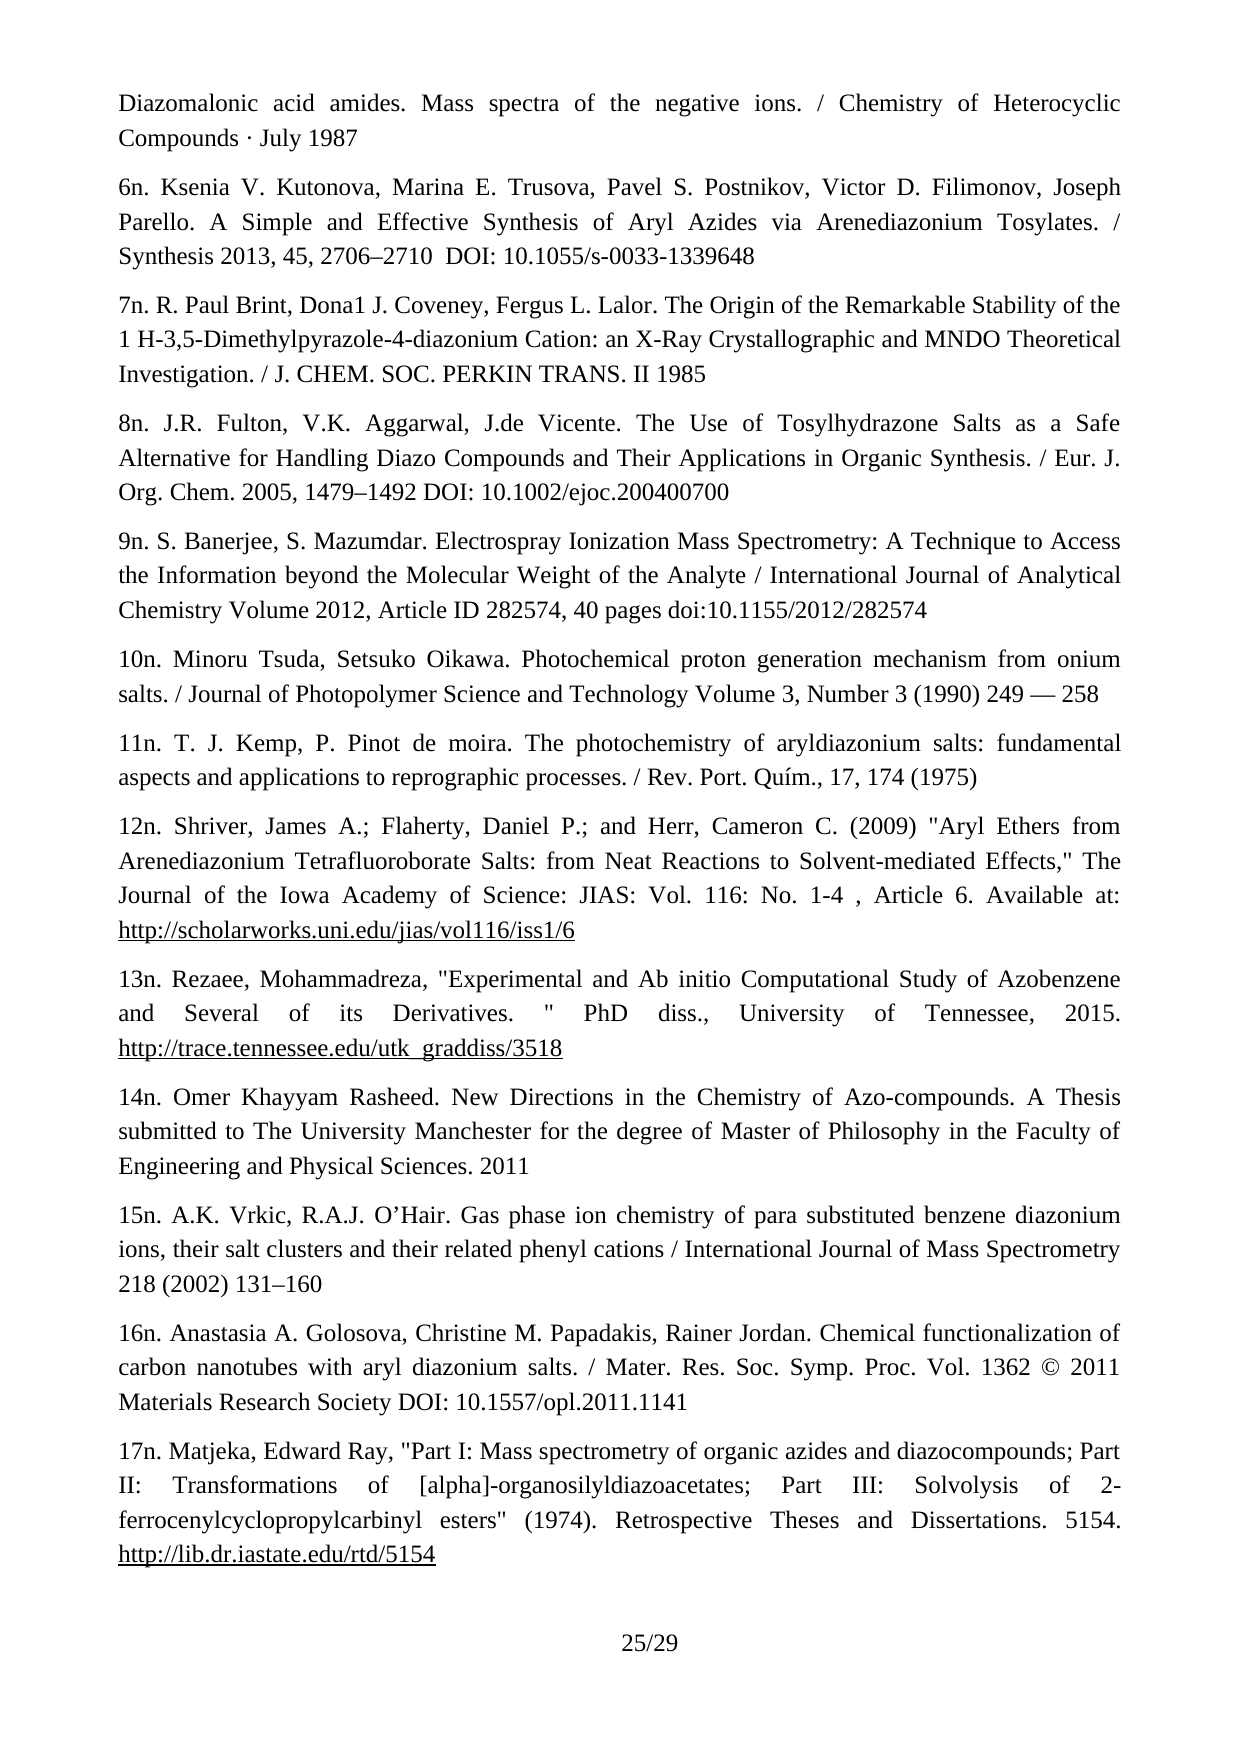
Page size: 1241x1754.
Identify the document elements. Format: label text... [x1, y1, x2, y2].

text 9n. S. Banerjee, S. Mazumdar. Electrospray Ionization Mass Spectrometry: A Technique to Access the Information beyond the Molecular Weight of the Analyte / International Journal of Analytical Chemistry Volume 2012, Article ID 282574, 40 pages doi:10.1155/2012/282574 [118, 526, 1122, 624]
text 8n. J.R. Fulton, V.K. Aggarwal, J.de Vicente. The Use of Tosylhydrazone Salts as a Safe Alternative for Handling Diazo Compounds and Their Applications in Organic Synthesis. / Eur. J. Org. Chem. 2005, 1479–1492 DOI: 10.1002/ejoc.200400700 [118, 408, 1122, 506]
text 6n. Ksenia V. Kutonova, Marina E. Trusova, Pavel S. Postnikov, Victor D. Filimonov, Joseph Parello. A Simple and Effective Synthesis of Aryl Azides via Arenediazonium Tosylates. / Synthesis 2013, 45, 2706–2710 DOI: 10.1055/s-0033-1339648 [118, 172, 1122, 270]
text 12n. Shriver, James A.; Flaherty, Daniel P.; and Herr, Cameron C. (2009) "Aryl Ethers from Arenediazonium Tetrafluoroborate Salts: from Neat Reactions to Solvent-mediated Effects," The Journal of the Iowa Academy of Science: JIAS: Vol. 116: No. 1-4 , Article 6. Available at: http://scholarworks.uni.edu/jias/vol116/iss1/6 [118, 811, 1122, 943]
text 15n. A.K. Vrkic, R.A.J. O’Hair. Gas phase ion chemistry of para substituted benzene diazonium ions, their salt clusters and their related phenyl cations / International Journal of Mass Spectrometry 218 (2002) 131–160 [118, 1200, 1122, 1297]
text 14n. Omer Khayyam Rasheed. New Directions in the Chemistry of Azo-compounds. A Thesis submitted to The University Manchester for the degree of Master of Philosophy in the Faculty of Engineering and Physical Sciences. 2011 [118, 1082, 1122, 1179]
text 11n. T. J. Kemp, P. Pinot de moira. The photochemistry of aryldiazonium salts: fundamental aspects and applications to reprographic processes. / Rev. Port. Quím., 17, 174 (1975) [118, 728, 1122, 791]
text 16n. Anastasia A. Golosova, Christine M. Papadakis, Rainer Jordan. Chemical functionalization of carbon nanotubes with aryl diazonium salts. / Mater. Res. Soc. Symp. Proc. Vol. 1362 © 2011 Materials Research Society DOI: 10.1557/opl.2011.1141 [118, 1318, 1122, 1416]
text 7n. R. Paul Brint, Dona1 J. Coveney, Fergus L. Lalor. The Origin of the Remarkable Stability of the 1 H-3,5-Dimethylpyrazole-4-diazonium Cation: an X-Ray Crystallographic and MNDO Theoretical Investigation. / J. CHEM. SOC. PERKIN TRANS. II 1985 [118, 290, 1122, 388]
text 13n. Rezaee, Mohammadreza, "Experimental and Ab initio Computational Study of Azobenzene and Several of its Derivatives. " PhD diss., University of Tennessee, 2015. http://trace.tennessee.edu/utk_graddiss/3518 [118, 964, 1122, 1061]
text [118, 88, 1122, 152]
text 17n. Matjeka, Edward Ray, "Part I: Mass spectrometry of organic azides and diazocompounds; Part II: Transformations of [alpha]-organosilyldiazoacetates; Part III: Solvolysis of 2-ferrocenylcyclopropylcarbinyl esters" (1974). Retrospective Theses and Dissertations. 5154. http://lib.dr.iastate.edu/rtd/5154 [118, 1436, 1122, 1568]
text 10n. Minoru Tsuda, Setsuko Oikawa. Photochemical proton generation mechanism from onium salts. / Journal of Photopolymer Science and Technology Volume 3, Number 3 (1990) 249 — 258 [118, 644, 1122, 707]
